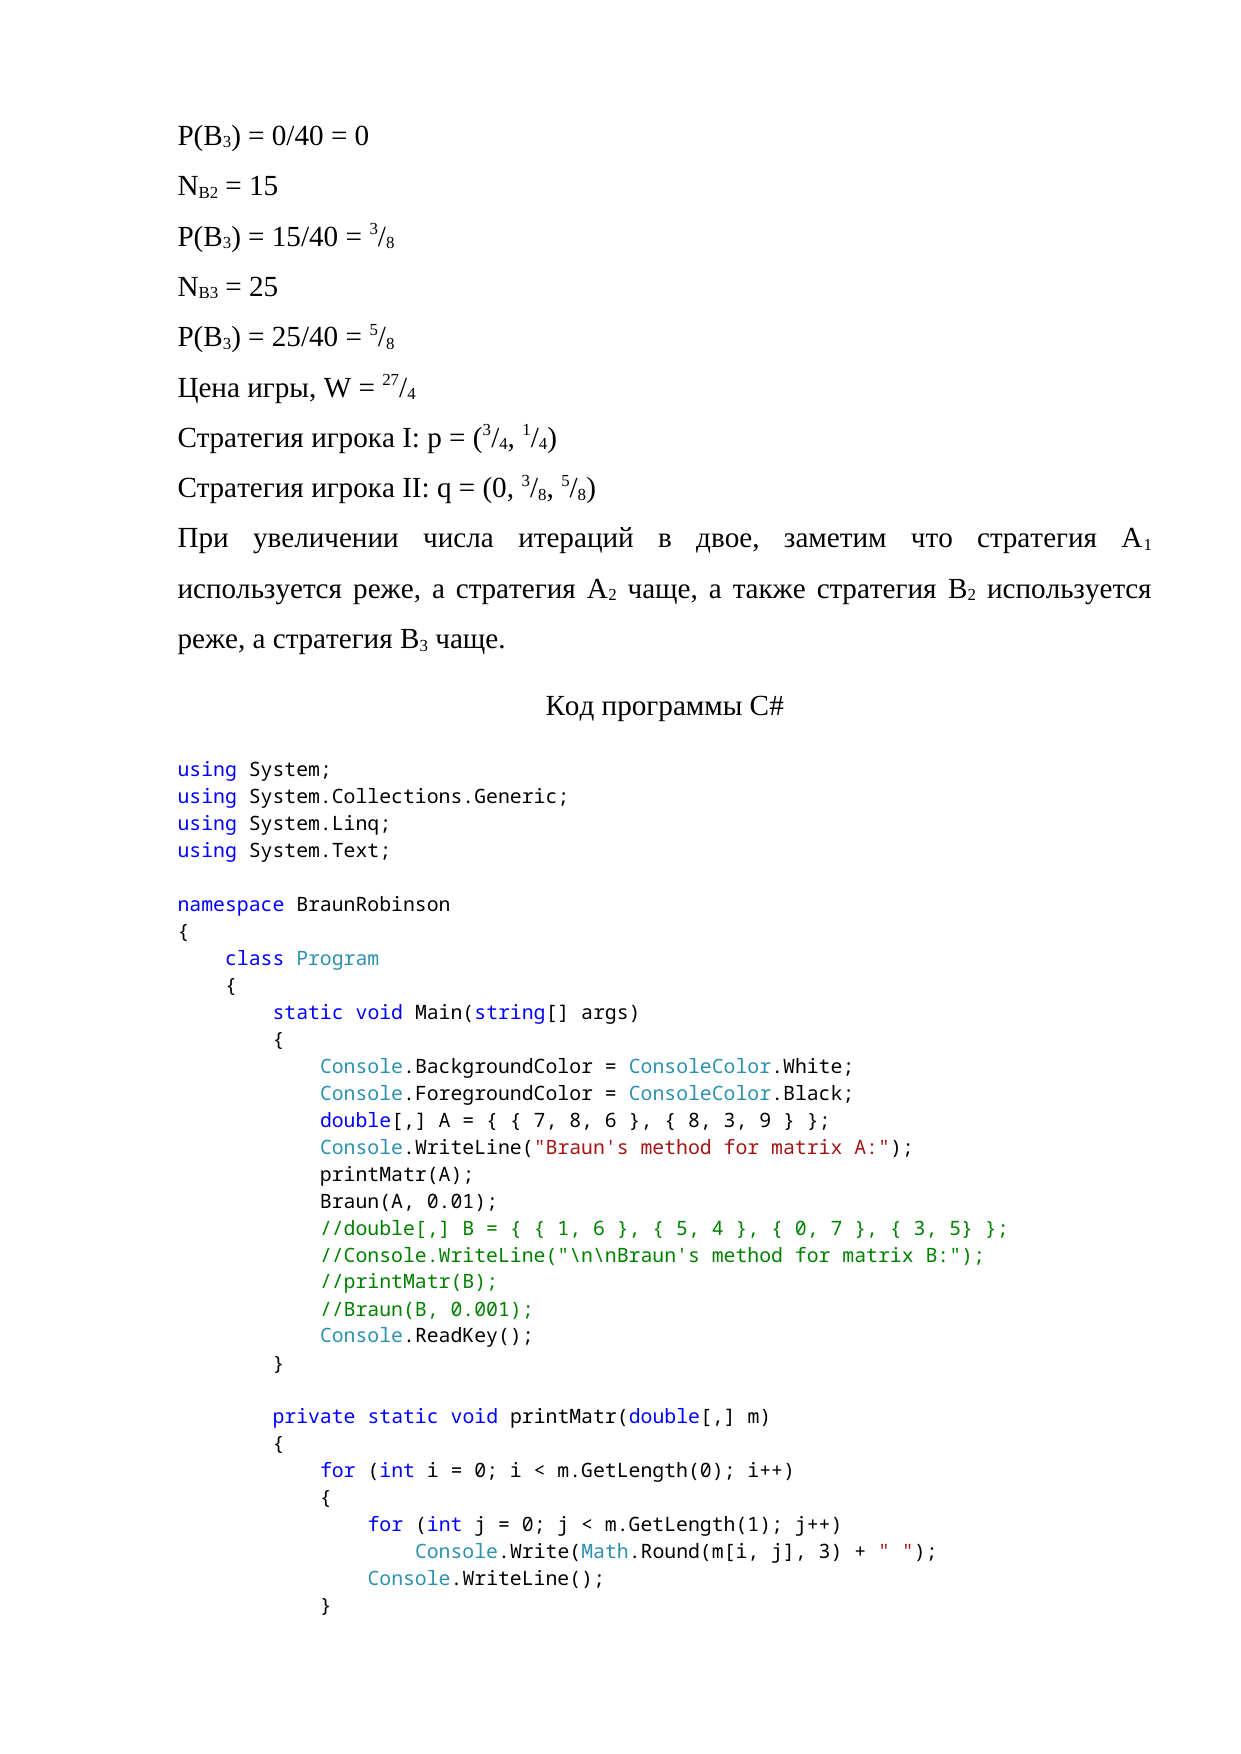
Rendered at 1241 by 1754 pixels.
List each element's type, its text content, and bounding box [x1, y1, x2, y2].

text //printMatr(B); [177, 1268, 1152, 1295]
text Console.WriteLine("Braun's method for matrix A:"); [177, 1133, 1152, 1160]
text //double[,] B = { { 1, 6 }, { 5, 4 }, { 0, 7 }, { 3, 5} }; [177, 1214, 1152, 1241]
text using System.Collections.Generic; [177, 782, 1152, 809]
text printMatr(A); [177, 1160, 1152, 1187]
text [177, 118, 1152, 504]
text Console.WriteLine(); [177, 1564, 1152, 1592]
text Console.ForegroundColor = ConsoleColor.Black; [177, 1079, 1152, 1106]
text //Console.WriteLine("\n\nBraun's method for matrix B:"); [177, 1241, 1152, 1268]
text { [177, 1025, 1152, 1052]
text { [177, 1430, 1152, 1457]
text Console.Write(Math.Round(m[i, j], 3) + " "); [177, 1538, 1152, 1564]
text Код программы С# [177, 688, 1152, 722]
text //Braun(B, 0.001); [177, 1295, 1152, 1322]
text } [177, 1592, 1152, 1618]
text { [177, 971, 1152, 998]
text using System.Text; [177, 836, 1152, 863]
text } [177, 1349, 1152, 1376]
text for (int i = 0; i < m.GetLength(0); i++) [177, 1457, 1152, 1484]
text static void Main(string[] args) [177, 998, 1152, 1025]
text for (int j = 0; j < m.GetLength(1); j++) [177, 1511, 1152, 1538]
text namespace BraunRobinson [177, 890, 1152, 917]
text { [177, 917, 1152, 944]
text { [177, 1484, 1152, 1511]
text Braun(A, 0.01); [177, 1187, 1152, 1214]
text Console.BackgroundColor = ConsoleColor.White; [177, 1052, 1152, 1079]
text using System.Linq; [177, 809, 1152, 836]
text private static void printMatr(double[,] m) [177, 1403, 1152, 1430]
text using System; [177, 755, 1152, 782]
text При увеличении числа итераций в двое, заметим что стратегия А1 используется реже, а стратегия А2 чаще, а также стратегия B2 используется реже, а стратегия B3 чаще. [177, 521, 1152, 655]
text Console.ReadKey(); [177, 1322, 1152, 1349]
text class Program [177, 944, 1152, 971]
text double[,] A = { { 7, 8, 6 }, { 8, 3, 9 } }; [177, 1106, 1152, 1133]
